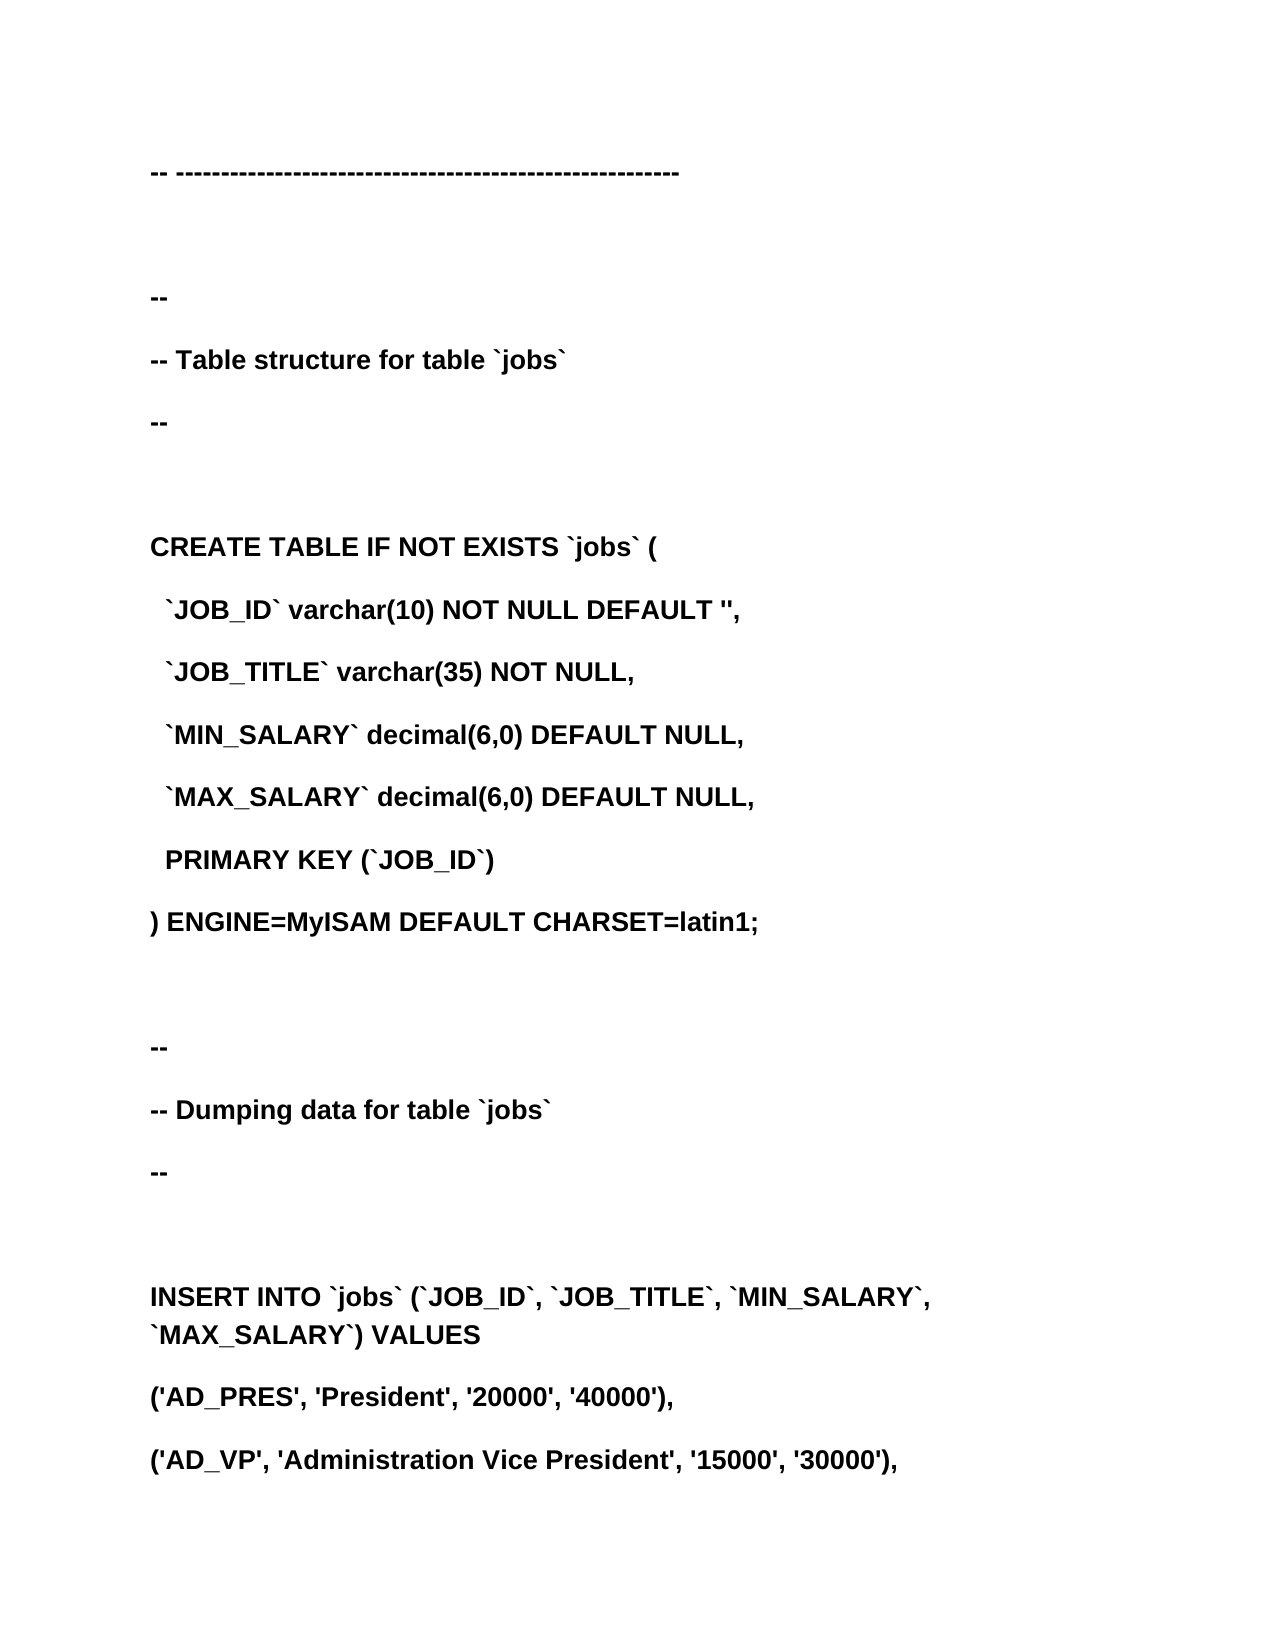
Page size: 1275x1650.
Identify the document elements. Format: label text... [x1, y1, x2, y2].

text -- Dumping data for table `jobs` [150, 1087, 1125, 1125]
text -- Table structure for table `jobs` [150, 337, 1125, 375]
text ('AD_VP', 'Administration Vice President', '15000', '30000'), [150, 1437, 1125, 1475]
text `MIN_SALARY` decimal(6,0) DEFAULT NULL, [150, 712, 1125, 750]
text CREATE TABLE IF NOT EXISTS `jobs` ( [150, 525, 1125, 562]
text -- [150, 400, 1125, 437]
text -- [150, 275, 1125, 312]
text INSERT INTO `jobs` (`JOB_ID`, `JOB_TITLE`, `MIN_SALARY`, `MAX_SALARY`) VALUES [150, 1275, 1125, 1350]
text -- [150, 1025, 1125, 1062]
text ('AD_PRES', 'President', '20000', '40000'), [150, 1375, 1125, 1412]
text -- -------------------------------------------------------- [150, 150, 1125, 187]
text -- [150, 1150, 1125, 1187]
text `JOB_ID` varchar(10) NOT NULL DEFAULT '', [150, 587, 1125, 625]
text ) ENGINE=MyISAM DEFAULT CHARSET=latin1; [150, 900, 1125, 937]
text `MAX_SALARY` decimal(6,0) DEFAULT NULL, [150, 775, 1125, 812]
text `JOB_TITLE` varchar(35) NOT NULL, [150, 650, 1125, 687]
text PRIMARY KEY (`JOB_ID`) [150, 837, 1125, 875]
